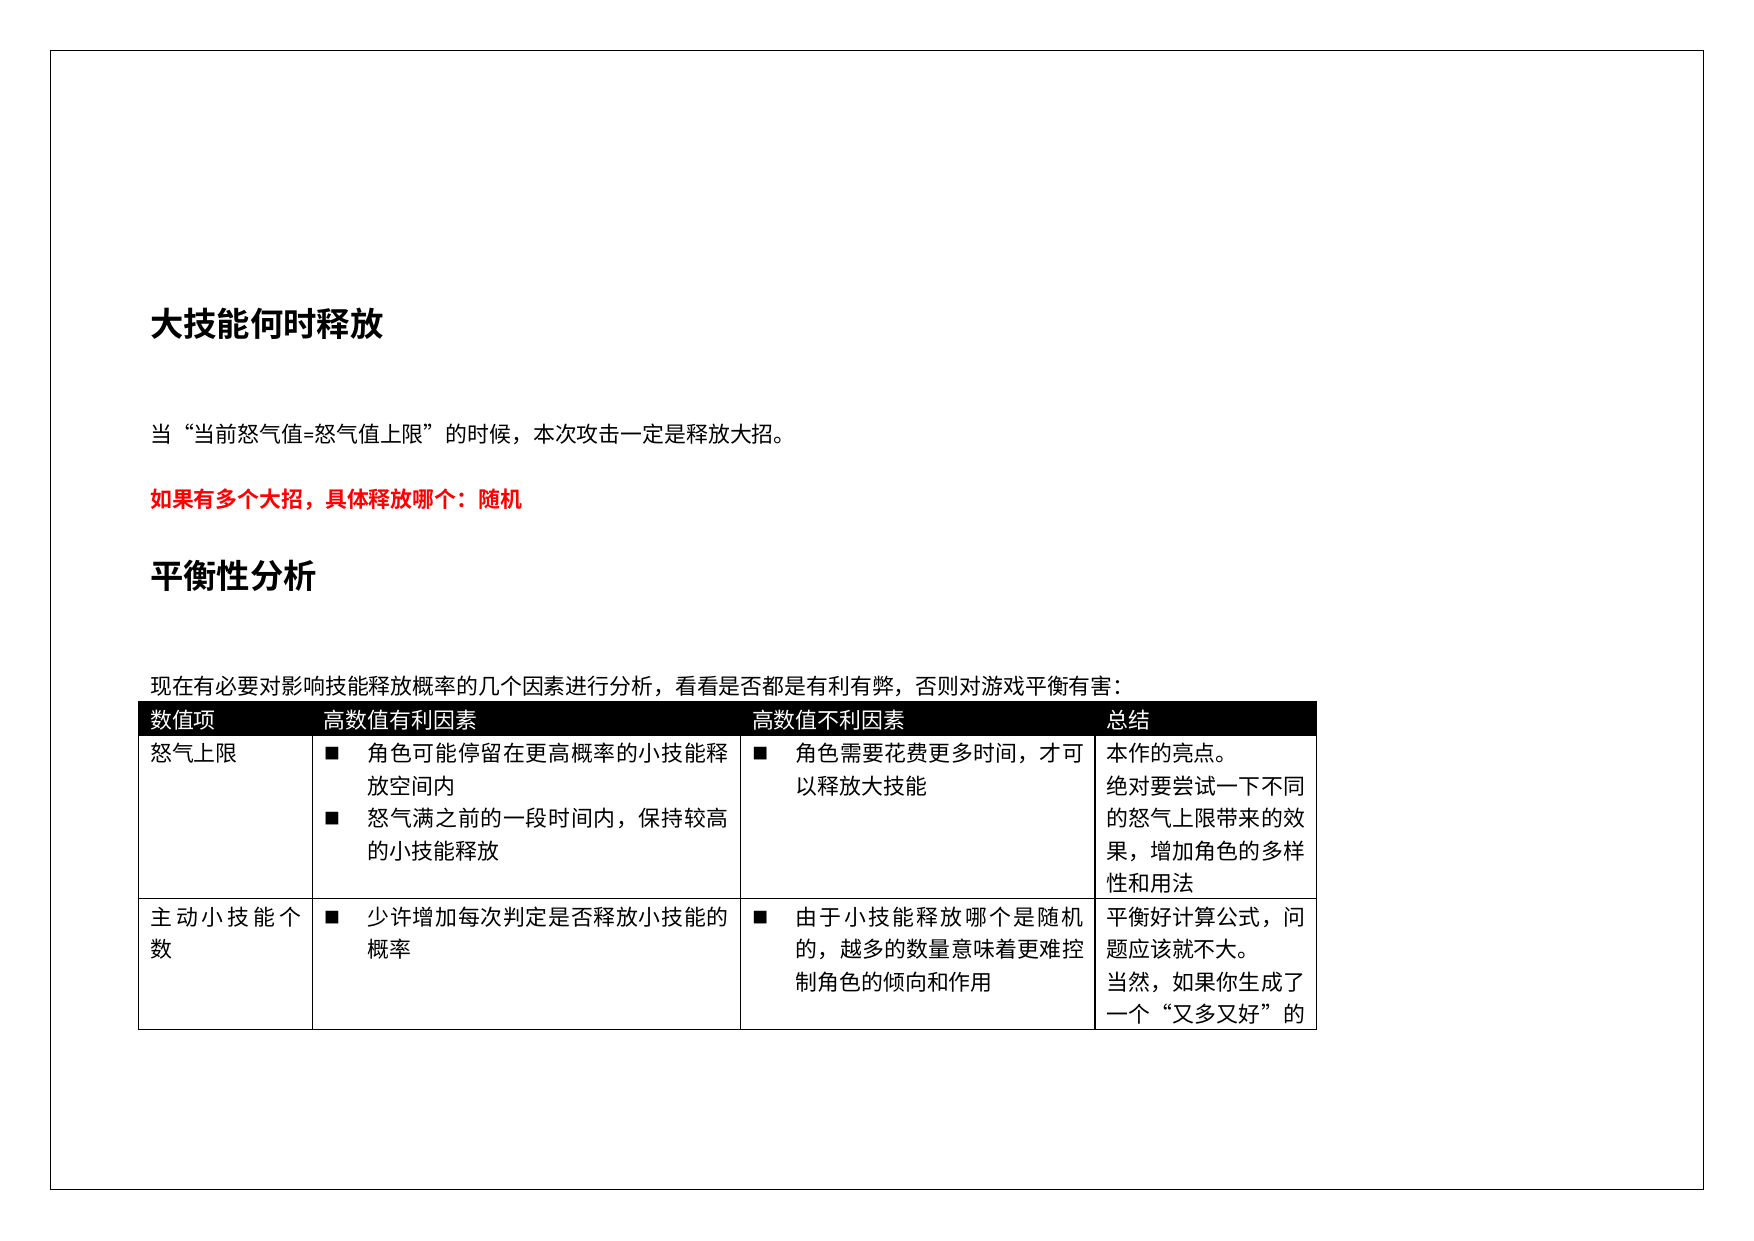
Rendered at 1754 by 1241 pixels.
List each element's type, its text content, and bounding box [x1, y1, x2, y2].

table_cell 主动小技能个数 [139, 899, 312, 1029]
table_cell 角色需要花费更多时间，才可以释放大技能 [741, 736, 1094, 898]
text 现在有必要对影响技能释放概率的几个因素进行分析，看看是否都是有利有弊，否则对游戏平衡有害： [150, 669, 1604, 701]
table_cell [1096, 899, 1316, 1029]
table_header 数值项 [139, 702, 312, 735]
table_header 总结 [1096, 702, 1316, 735]
table_header 高数值有利因素 [313, 702, 740, 735]
table_cell 怒气上限 [139, 736, 312, 898]
text 如果有多个大招，具体释放哪个：随机 [150, 482, 1604, 514]
table_cell 角色可能停留在更高概率的小技能释放空间内 怒气满之前的一段时间内，保持较高的小技能释放 [313, 736, 740, 898]
table_cell 少许增加每次判定是否释放小技能的概率 [313, 899, 740, 1029]
text 当“当前怒气值=怒气值上限”的时候，本次攻击一定是释放大招。 [150, 417, 1604, 449]
subtitle 大技能何时释放 [150, 290, 1604, 355]
subtitle 平衡性分析 [150, 541, 1604, 606]
table_header 高数值不利因素 [741, 702, 1094, 735]
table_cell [741, 899, 1094, 1029]
table_cell 本作的亮点。 绝对要尝试一下不同的怒气上限带来的效果，增加角色的多样性和用法 [1096, 736, 1316, 898]
